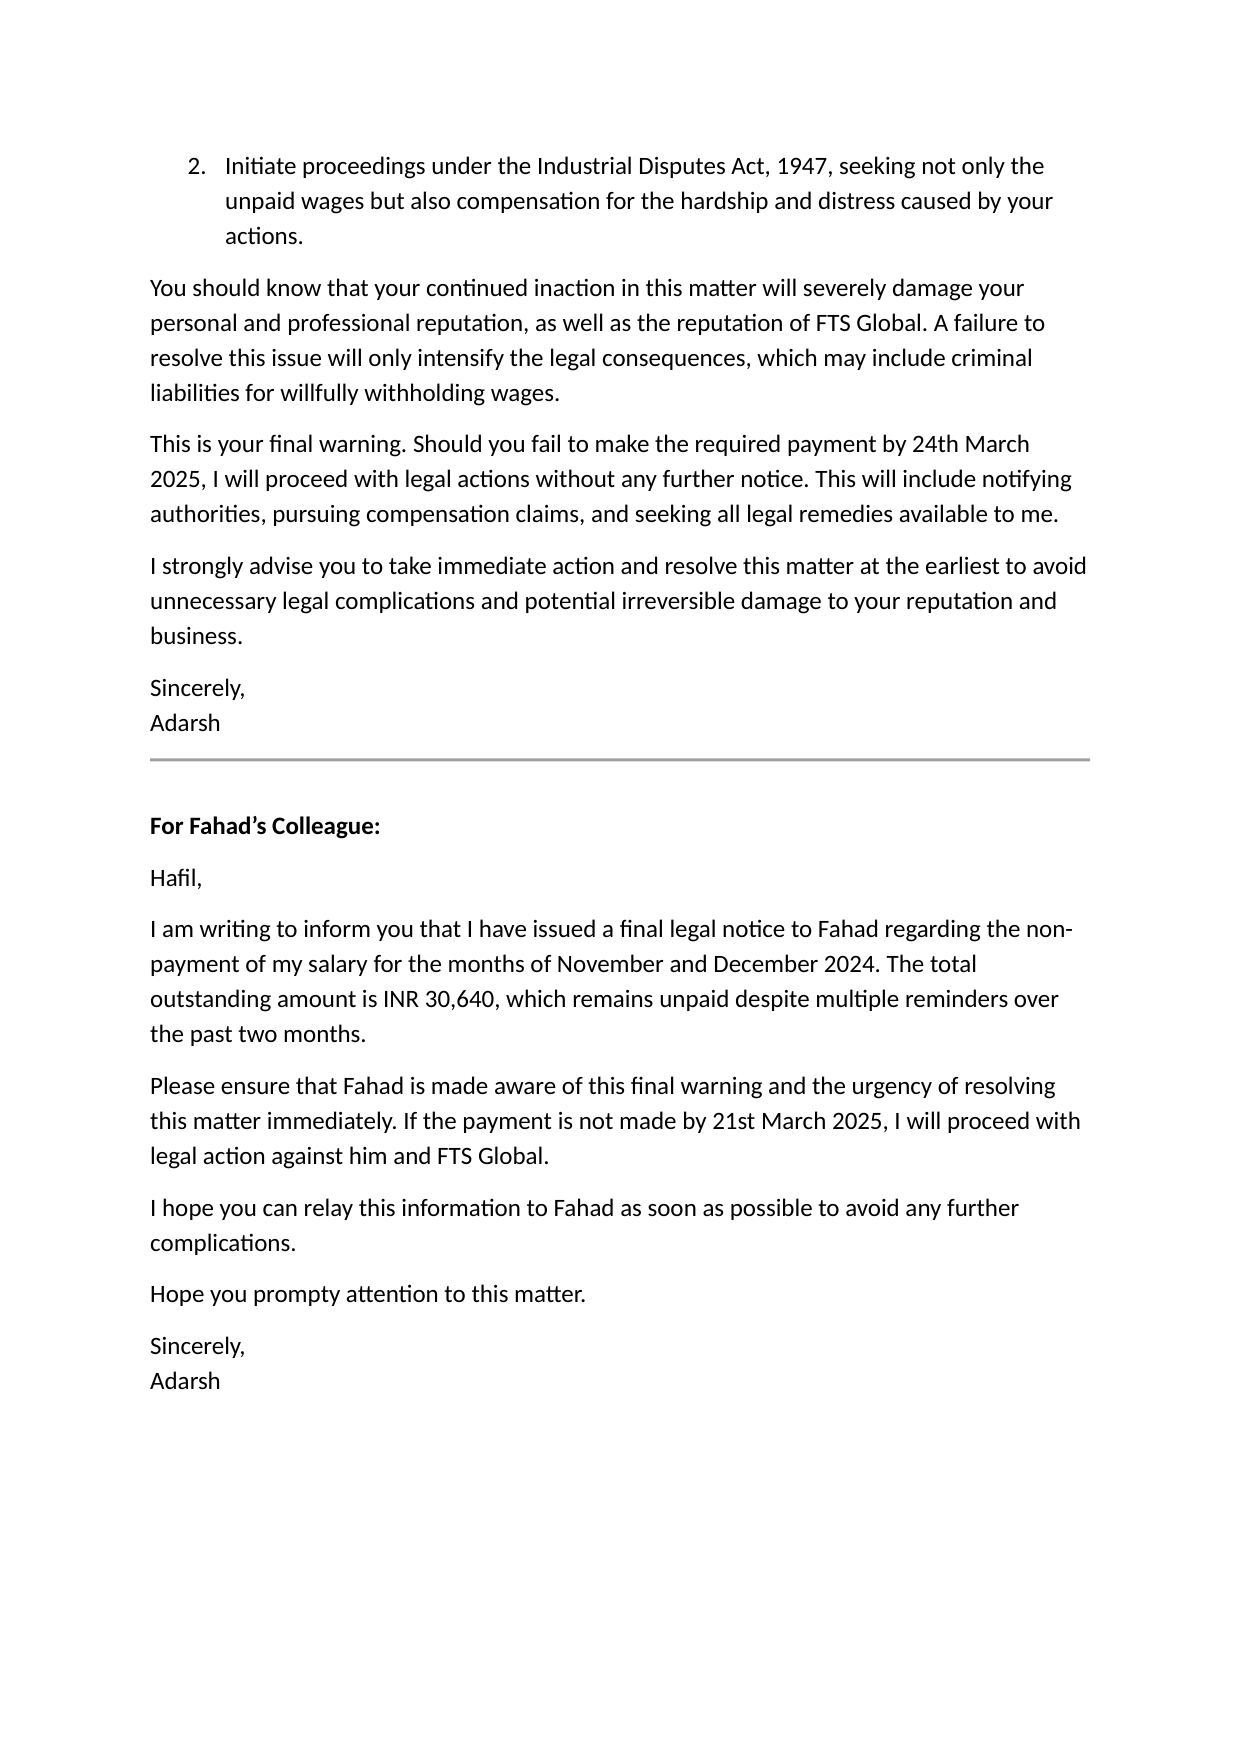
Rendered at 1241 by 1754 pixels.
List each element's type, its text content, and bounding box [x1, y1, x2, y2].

text I am writing to inform you that I have issued a final legal notice to Fahad regarding the non-payment of my salary for the months of November and December 2024. The total outstanding amount is INR 30,640, which remains unpaid despite multiple reminders over the past two months. [150, 913, 1090, 1049]
text Hafil, [150, 862, 1090, 892]
text You should know that your continued inaction in this matter will severely damage your personal and professional reputation, as well as the reputation of FTS Global. A failure to resolve this issue will only intensify the legal consequences, which may include criminal liabilities for willfully withholding wages. [150, 272, 1090, 407]
text Please ensure that Fahad is made aware of this final warning and the urgency of resolving this matter immediately. If the payment is not made by 21st March 2025, I will proceed with legal action against him and FTS Global. [150, 1070, 1090, 1171]
text Sincerely, Adarsh [150, 672, 1090, 737]
list Initiate proceedings under the Industrial Disputes Act, 1947, seeking not only the unpaid wages but also compensation for the hardship and distress caused by your actions. [187, 150, 1090, 251]
text I hope you can relay this information to Fahad as soon as possible to avoid any further complications. [150, 1192, 1090, 1257]
text Sincerely, Adarsh [150, 1330, 1090, 1396]
text For Fahad’s Colleague: [150, 810, 1090, 841]
text I strongly advise you to take immediate action and resolve this matter at the earliest to avoid unnecessary legal complications and potential irreversible damage to your reputation and business. [150, 550, 1090, 651]
text Hope you prompty attention to this matter. [150, 1278, 1090, 1309]
text This is your final warning. Should you fail to make the required payment by 24th March 2025, I will proceed with legal actions without any further notice. This will include notifying authorities, pursuing compensation claims, and seeking all legal remedies available to me. [150, 428, 1090, 529]
